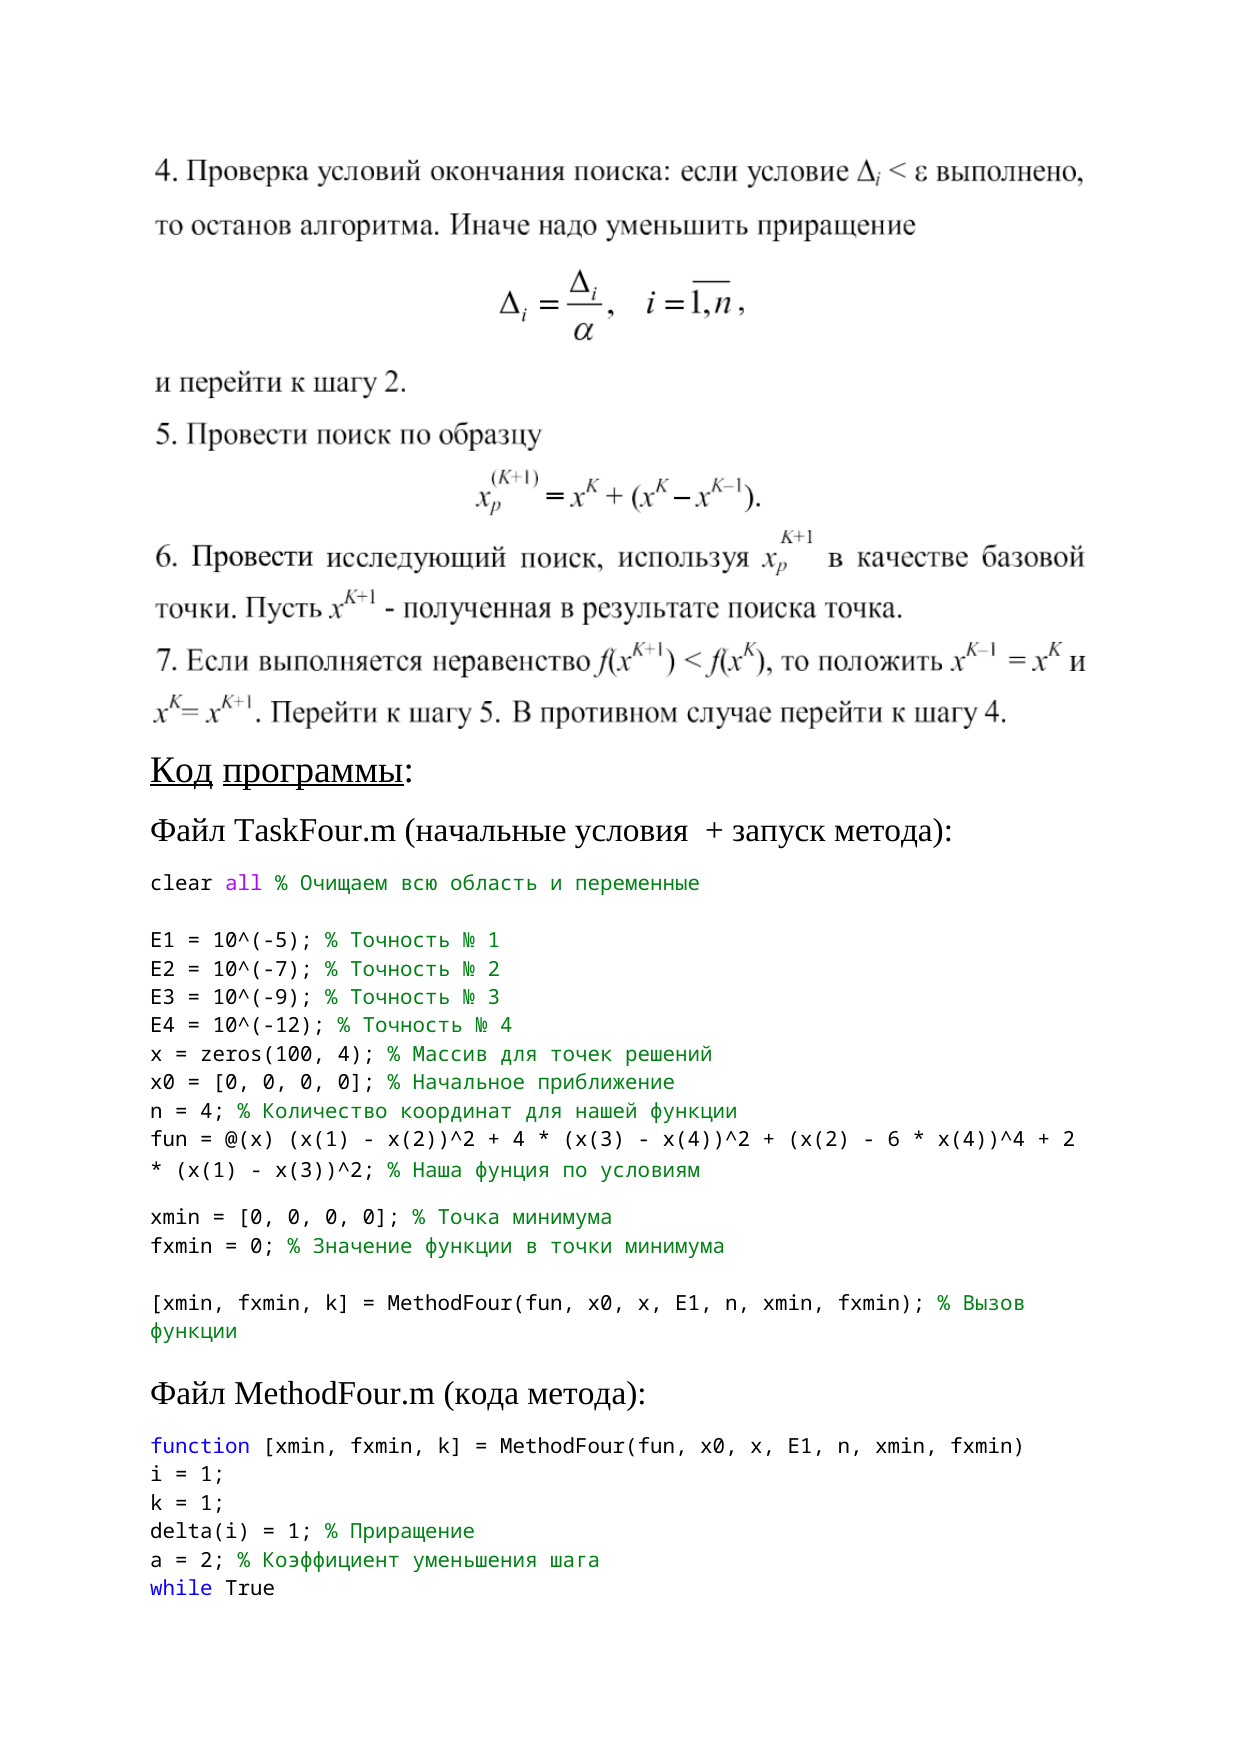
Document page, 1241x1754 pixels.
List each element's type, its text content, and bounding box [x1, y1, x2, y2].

text delta(i) = 1; % Приращение [150, 1516, 1090, 1545]
text E2 = 10^(-7); % Точность № 2 [150, 954, 1090, 982]
text fxmin = 0; % Значение функции в точки минимума [150, 1231, 1090, 1259]
text Файл TaskFour.m (начальные условия + запуск метода): [150, 810, 1090, 849]
text clear all % Очищаем всю область и переменные [150, 868, 1090, 897]
text fun = @(x) (x(1) - x(2))^2 + 4 * (x(3) - x(4))^2 + (x(2) - 6 * x(4))^4 + 2 * (x(1) - x(3))^2; % Наша фунция по условиям [150, 1124, 1090, 1183]
text a = 2; % Коэффициент уменьшения шага [150, 1545, 1090, 1573]
text function [xmin, fxmin, k] = MethodFour(fun, x0, x, E1, n, xmin, fxmin) [150, 1431, 1090, 1459]
text x = zeros(100, 4); % Массив для точек решений [150, 1039, 1090, 1067]
text while True [150, 1573, 1090, 1602]
text k = 1; [150, 1488, 1090, 1516]
text Файл MethodFour.m (кода метода): [150, 1373, 1090, 1411]
text E3 = 10^(-9); % Точность № 3 [150, 982, 1090, 1011]
text [xmin, fxmin, k] = MethodFour(fun, x0, x, E1, n, xmin, fxmin); % Вызов функции [150, 1288, 1090, 1344]
text x0 = [0, 0, 0, 0]; % Начальное приближение [150, 1067, 1090, 1096]
text i = 1; [150, 1459, 1090, 1488]
text Код программы: [150, 747, 1090, 790]
picture [150, 150, 1091, 729]
text xmin = [0, 0, 0, 0]; % Точка минимума [150, 1202, 1090, 1231]
text E1 = 10^(-5); % Точность № 1 [150, 925, 1090, 954]
text n = 4; % Количество координат для нашей функции [150, 1096, 1090, 1124]
text E4 = 10^(-12); % Точность № 4 [150, 1011, 1090, 1039]
